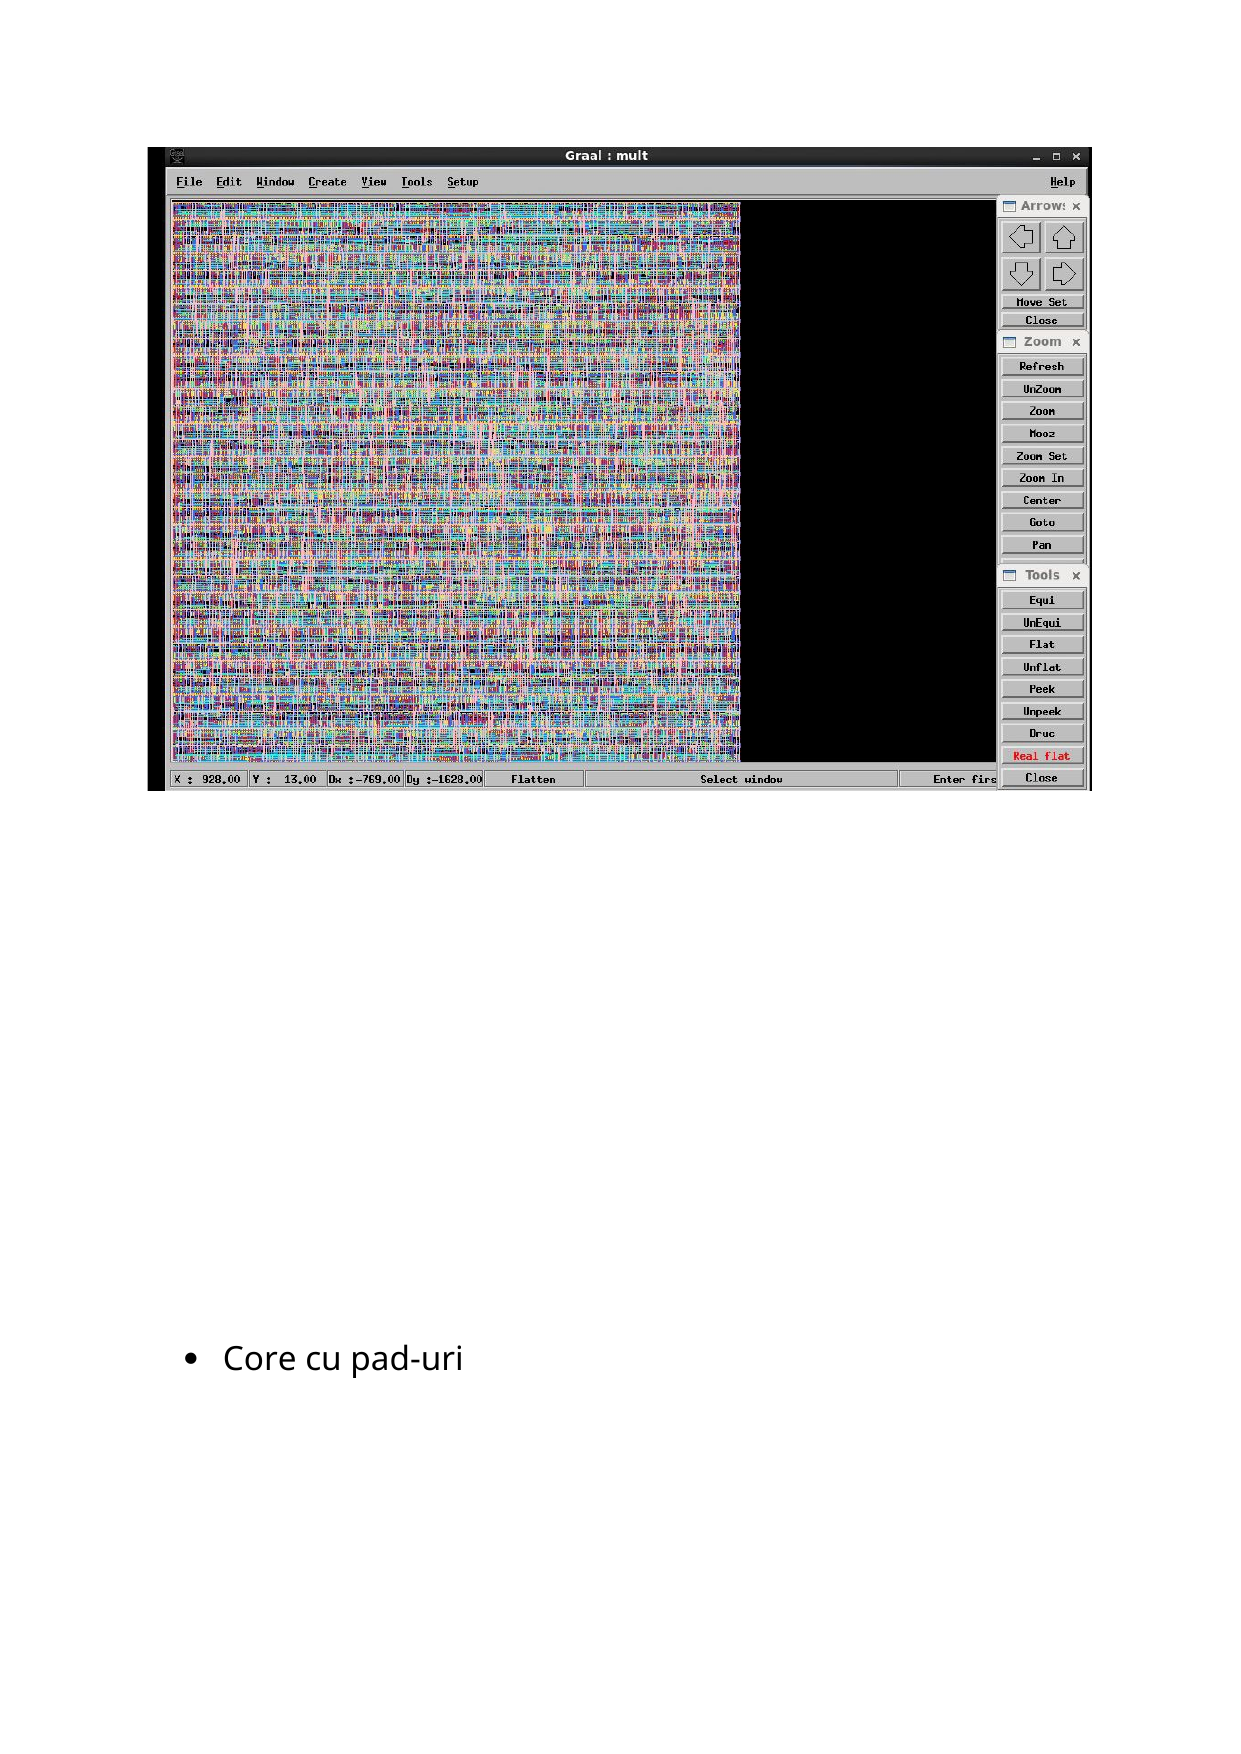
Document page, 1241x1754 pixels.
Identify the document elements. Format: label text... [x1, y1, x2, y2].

picture [147, 147, 1092, 791]
list Core cu pad-uri [185, 1335, 1093, 1381]
